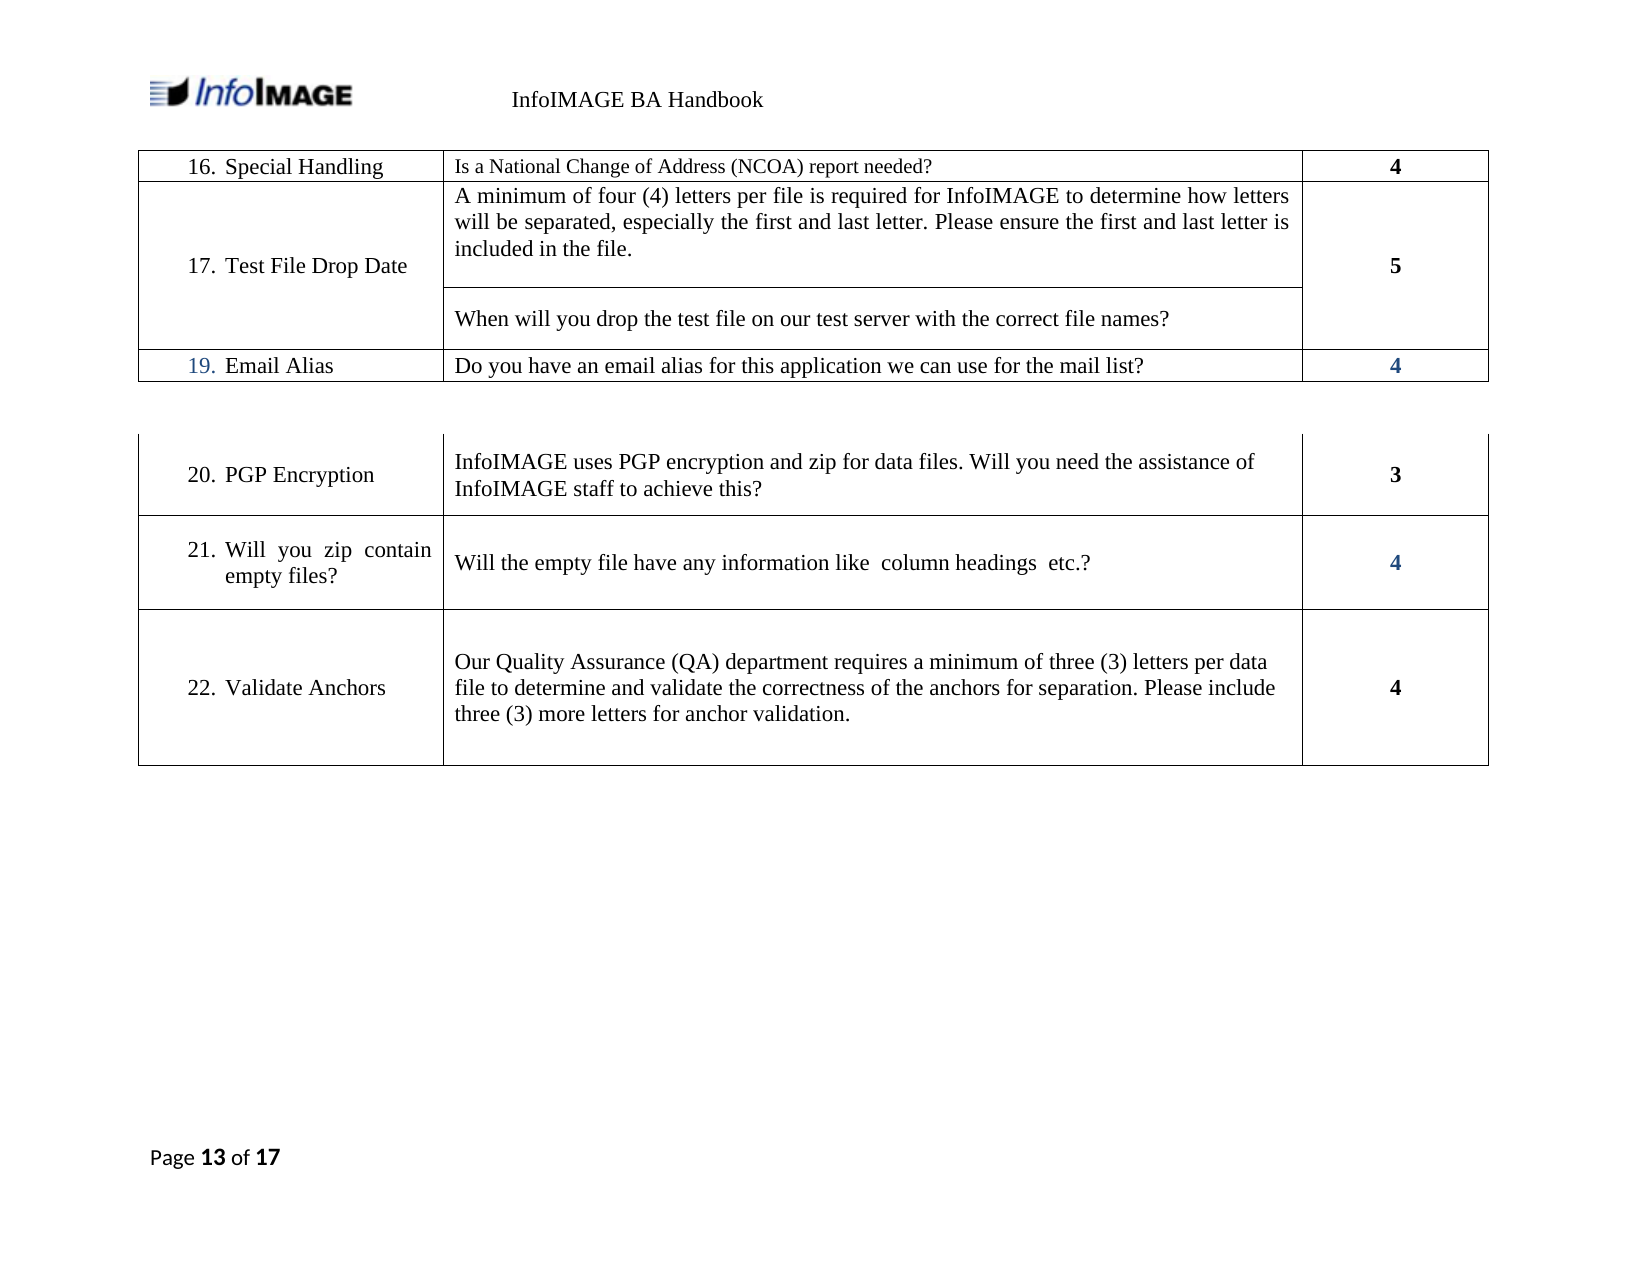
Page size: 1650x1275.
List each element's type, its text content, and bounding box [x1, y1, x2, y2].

table_cell Special Handling [139, 151, 443, 181]
table_cell 4 [1303, 350, 1488, 381]
table_cell InfoIMAGE uses PGP encryption and zip for data files. Will you need the assistance of InfoIMAGE staff to achieve this? [444, 434, 1302, 515]
table_cell When will you drop the test file on our test server with the correct file names? [444, 288, 1302, 349]
table_cell PGP Encryption [139, 434, 443, 515]
table_cell Is a National Change of Address (NCOA) report needed? [444, 151, 1302, 181]
table_cell 4 [1303, 516, 1488, 609]
table_cell 4 [1303, 610, 1488, 765]
table_cell Test File Drop Date [139, 182, 443, 349]
table_cell 5 [1303, 182, 1488, 349]
table_cell 4 [1303, 151, 1488, 181]
table_cell Will you zip contain empty files? [139, 516, 443, 609]
table_cell A minimum of four (4) letters per file is required for InfoIMAGE to determine how letters will be separated, especially the first and last letter. Please ensure the first and last letter is included in the file. [444, 182, 1302, 287]
picture [150, 75, 354, 108]
table_cell 3 [1303, 434, 1488, 515]
table_cell Validate Anchors [139, 610, 443, 765]
table_cell Email Alias [139, 350, 443, 381]
table_cell Our Quality Assurance (QA) department requires a minimum of three (3) letters per data file to determine and validate the correctness of the anchors for separation. Please include three (3) more letters for anchor validation. [444, 610, 1302, 765]
table_cell Do you have an email alias for this application we can use for the mail list? [444, 350, 1302, 381]
table_cell Will the empty file have any information like column headings etc.? [444, 516, 1302, 609]
